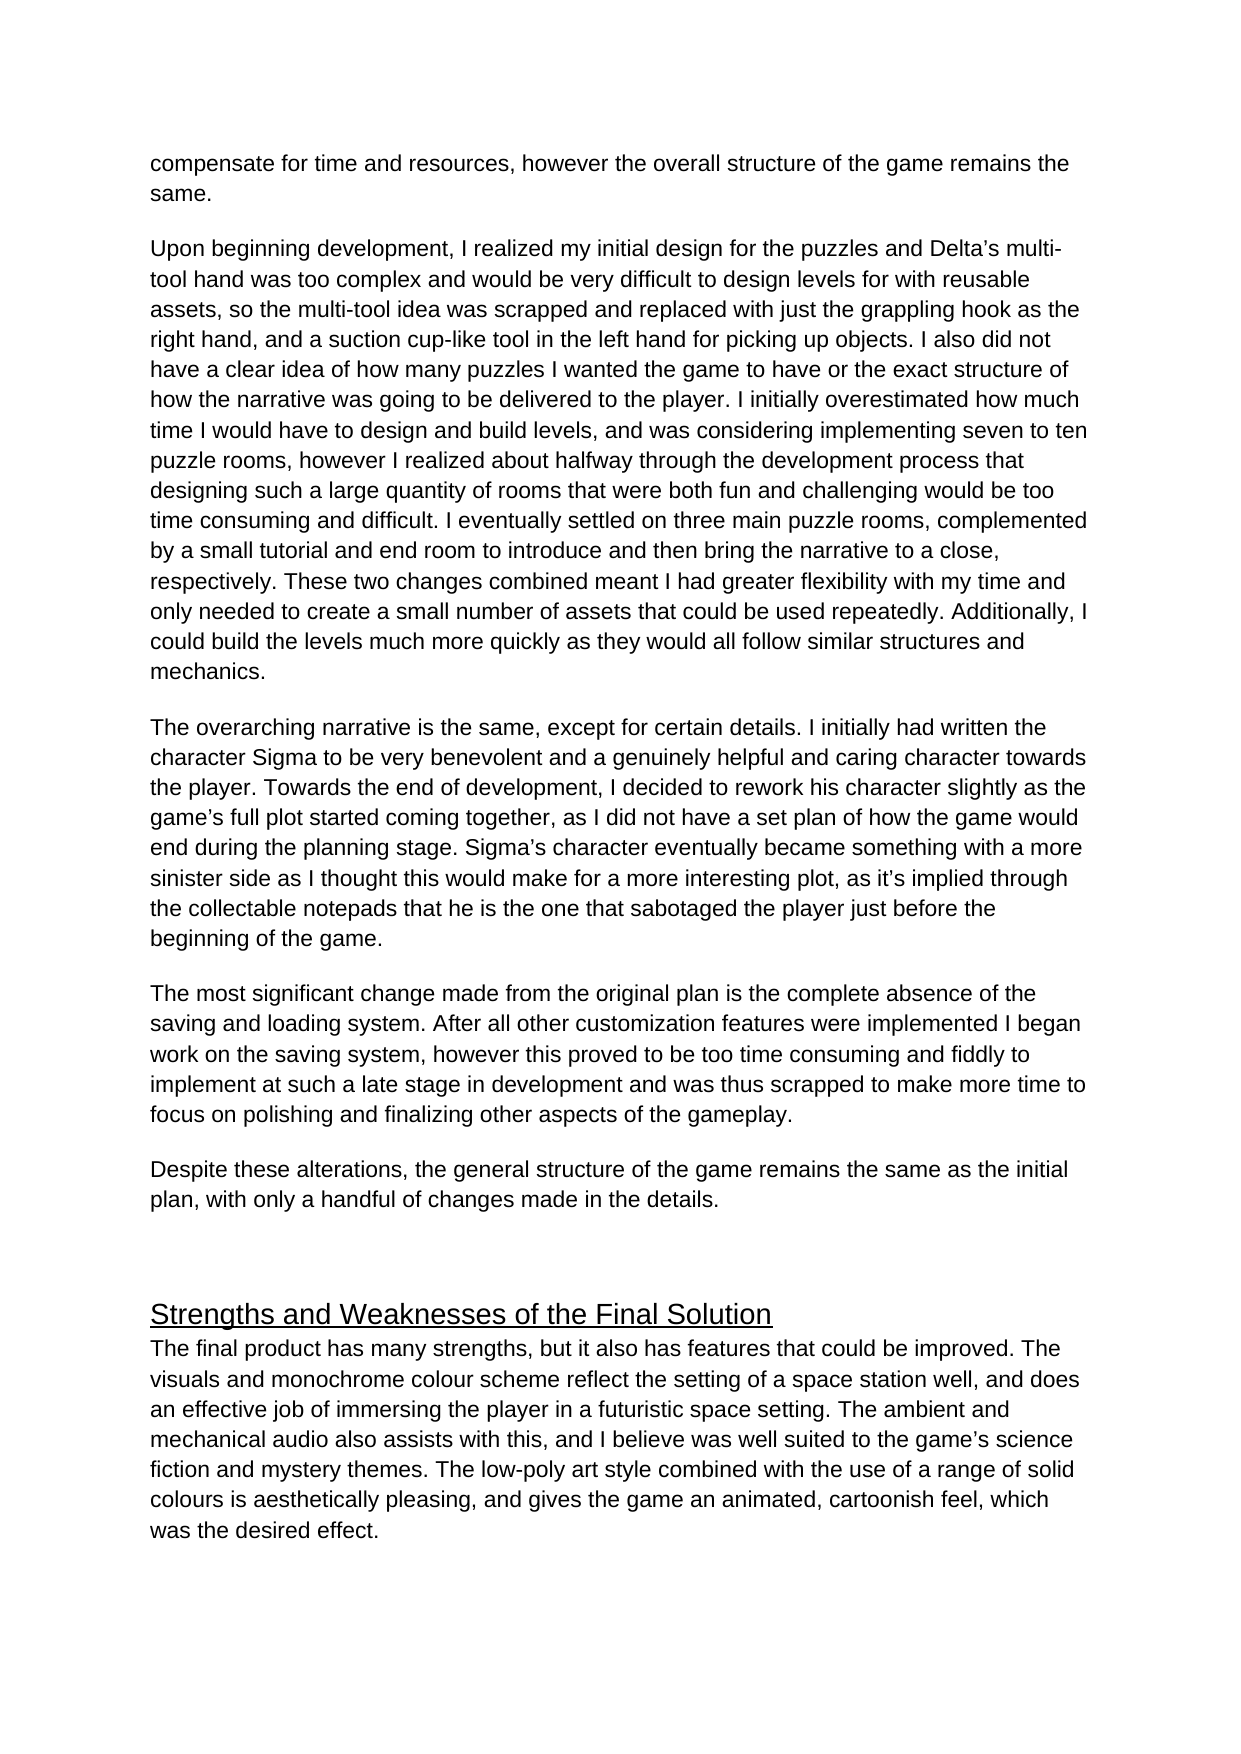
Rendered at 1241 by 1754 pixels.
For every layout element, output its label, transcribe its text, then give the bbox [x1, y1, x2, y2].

text Upon beginning development, I realized my initial design for the puzzles and Delta’s multi-tool hand was too complex and would be very difficult to design levels for with reusable assets, so the multi-tool idea was scrapped and replaced with just the grappling hook as the right hand, and a suction cup-like tool in the left hand for picking up objects. I also did not have a clear idea of how many puzzles I wanted the game to have or the exact structure of how the narrative was going to be delivered to the player. I initially overestimated how much time I would have to design and build levels, and was considering implementing seven to ten puzzle rooms, however I realized about halfway through the development process that designing such a large quantity of rooms that were both fun and challenging would be too time consuming and difficult. I eventually settled on three main puzzle rooms, complemented by a small tutorial and end room to introduce and then bring the narrative to a close, respectively. These two changes combined meant I had greater flexibility with my time and only needed to create a small number of assets that could be used repeatedly. Additionally, I could build the levels much more quickly as they would all follow similar structures and mechanics. [150, 235, 1090, 685]
text The most significant change made from the original plan is the complete absence of the saving and loading system. After all other customization features were implemented I began work on the saving system, however this proved to be too time consuming and fiddly to implement at such a late stage in development and was thus scrapped to make more time to focus on polishing and finalizing other aspects of the gameplay. [150, 980, 1090, 1127]
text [150, 150, 1090, 207]
text Despite these alterations, the general structure of the game remains the same as the initial plan, with only a handful of changes made in the details. [150, 1156, 1090, 1213]
text The overarching narrative is the same, except for certain details. I initially had written the character Sigma to be very benevolent and a genuinely helpful and caring character towards the player. Towards the end of development, I decided to rework his character slightly as the game’s full plot started coming together, as I did not have a set plan of how the game would end during the planning stage. Sigma’s character eventually became something with a more sinister side as I thought this would make for a more interesting plot, as it’s implied through the collectable notepads that he is the one that sabotaged the player just before the beginning of the game. [150, 713, 1090, 951]
text The final product has many strengths, but it also has features that could be improved. The visuals and monochrome colour scheme reflect the setting of a space station well, and does an effective job of immersing the player in a futuristic space setting. The ambient and mechanical audio also assists with this, and I believe was well suited to the game’s science fiction and mystery themes. The low-poly art style combined with the use of a range of solid colours is aesthetically pleasing, and gives the game an animated, cartoonish feel, which was the desired effect. [150, 1335, 1090, 1543]
subtitle Strengths and Weaknesses of the Final Solution [150, 1297, 1090, 1330]
